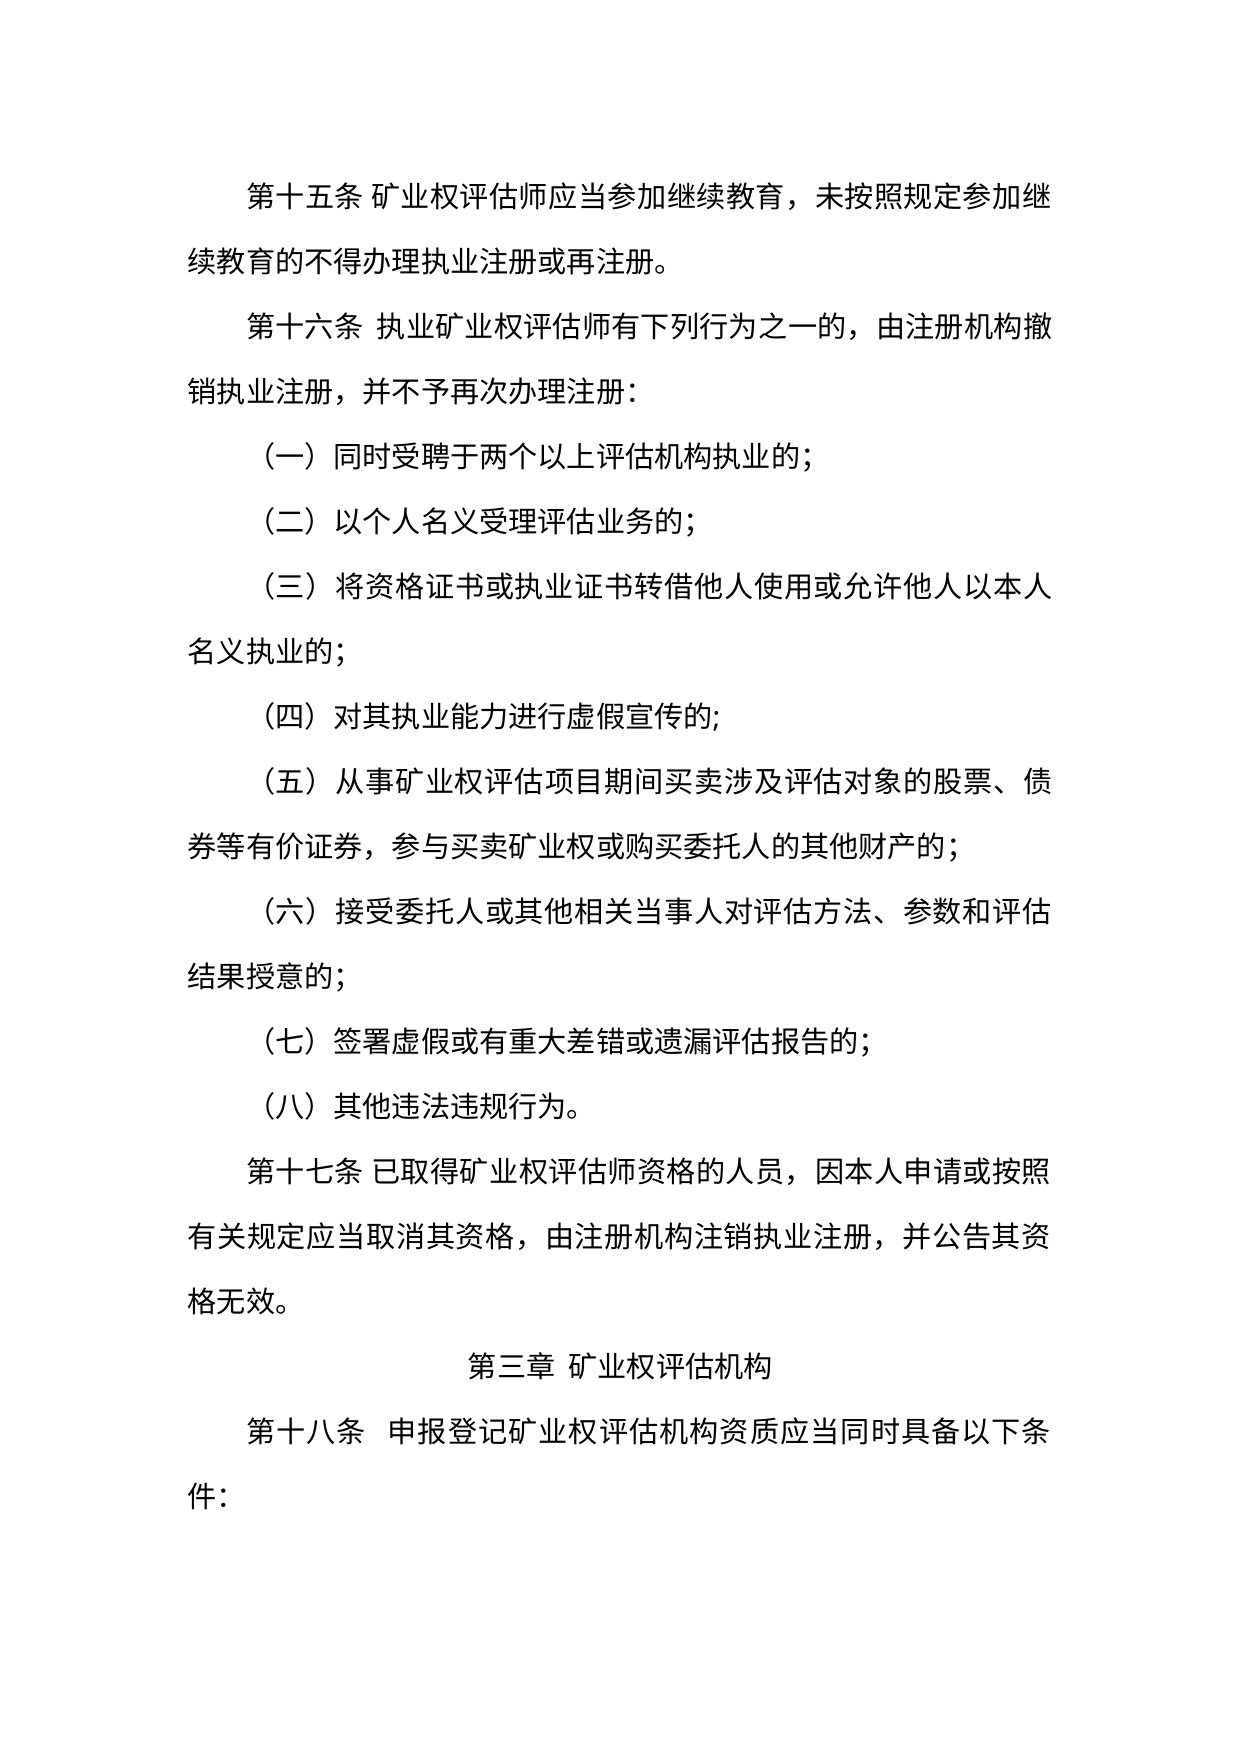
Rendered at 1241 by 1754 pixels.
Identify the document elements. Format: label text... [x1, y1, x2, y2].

text 第十八条 申报登记矿业权评估机构资质应当同时具备以下条件： [187, 1397, 1053, 1527]
text 第十五条 矿业权评估师应当参加继续教育，未按照规定参加继续教育的不得办理执业注册或再注册。 [187, 162, 1053, 292]
text （三）将资格证书或执业证书转借他人使用或允许他人以本人名义执业的； [187, 552, 1053, 682]
text （六）接受委托人或其他相关当事人对评估方法、参数和评估结果授意的； [187, 877, 1053, 1007]
text （四）对其执业能力进行虚假宣传的; [187, 682, 1053, 747]
text （一）同时受聘于两个以上评估机构执业的； [187, 422, 1053, 487]
text 第十六条 执业矿业权评估师有下列行为之一的，由注册机构撤销执业注册，并不予再次办理注册： [187, 292, 1053, 422]
text （五）从事矿业权评估项目期间买卖涉及评估对象的股票、债券等有价证券，参与买卖矿业权或购买委托人的其他财产的； [187, 747, 1053, 877]
text （七）签署虚假或有重大差错或遗漏评估报告的； [187, 1007, 1053, 1072]
text （二）以个人名义受理评估业务的； [187, 487, 1053, 552]
text 第十七条 已取得矿业权评估师资格的人员，因本人申请或按照有关规定应当取消其资格，由注册机构注销执业注册，并公告其资格无效。 [187, 1137, 1053, 1332]
text （八）其他违法违规行为。 [187, 1072, 1053, 1137]
text 第三章 矿业权评估机构 [187, 1332, 1053, 1397]
